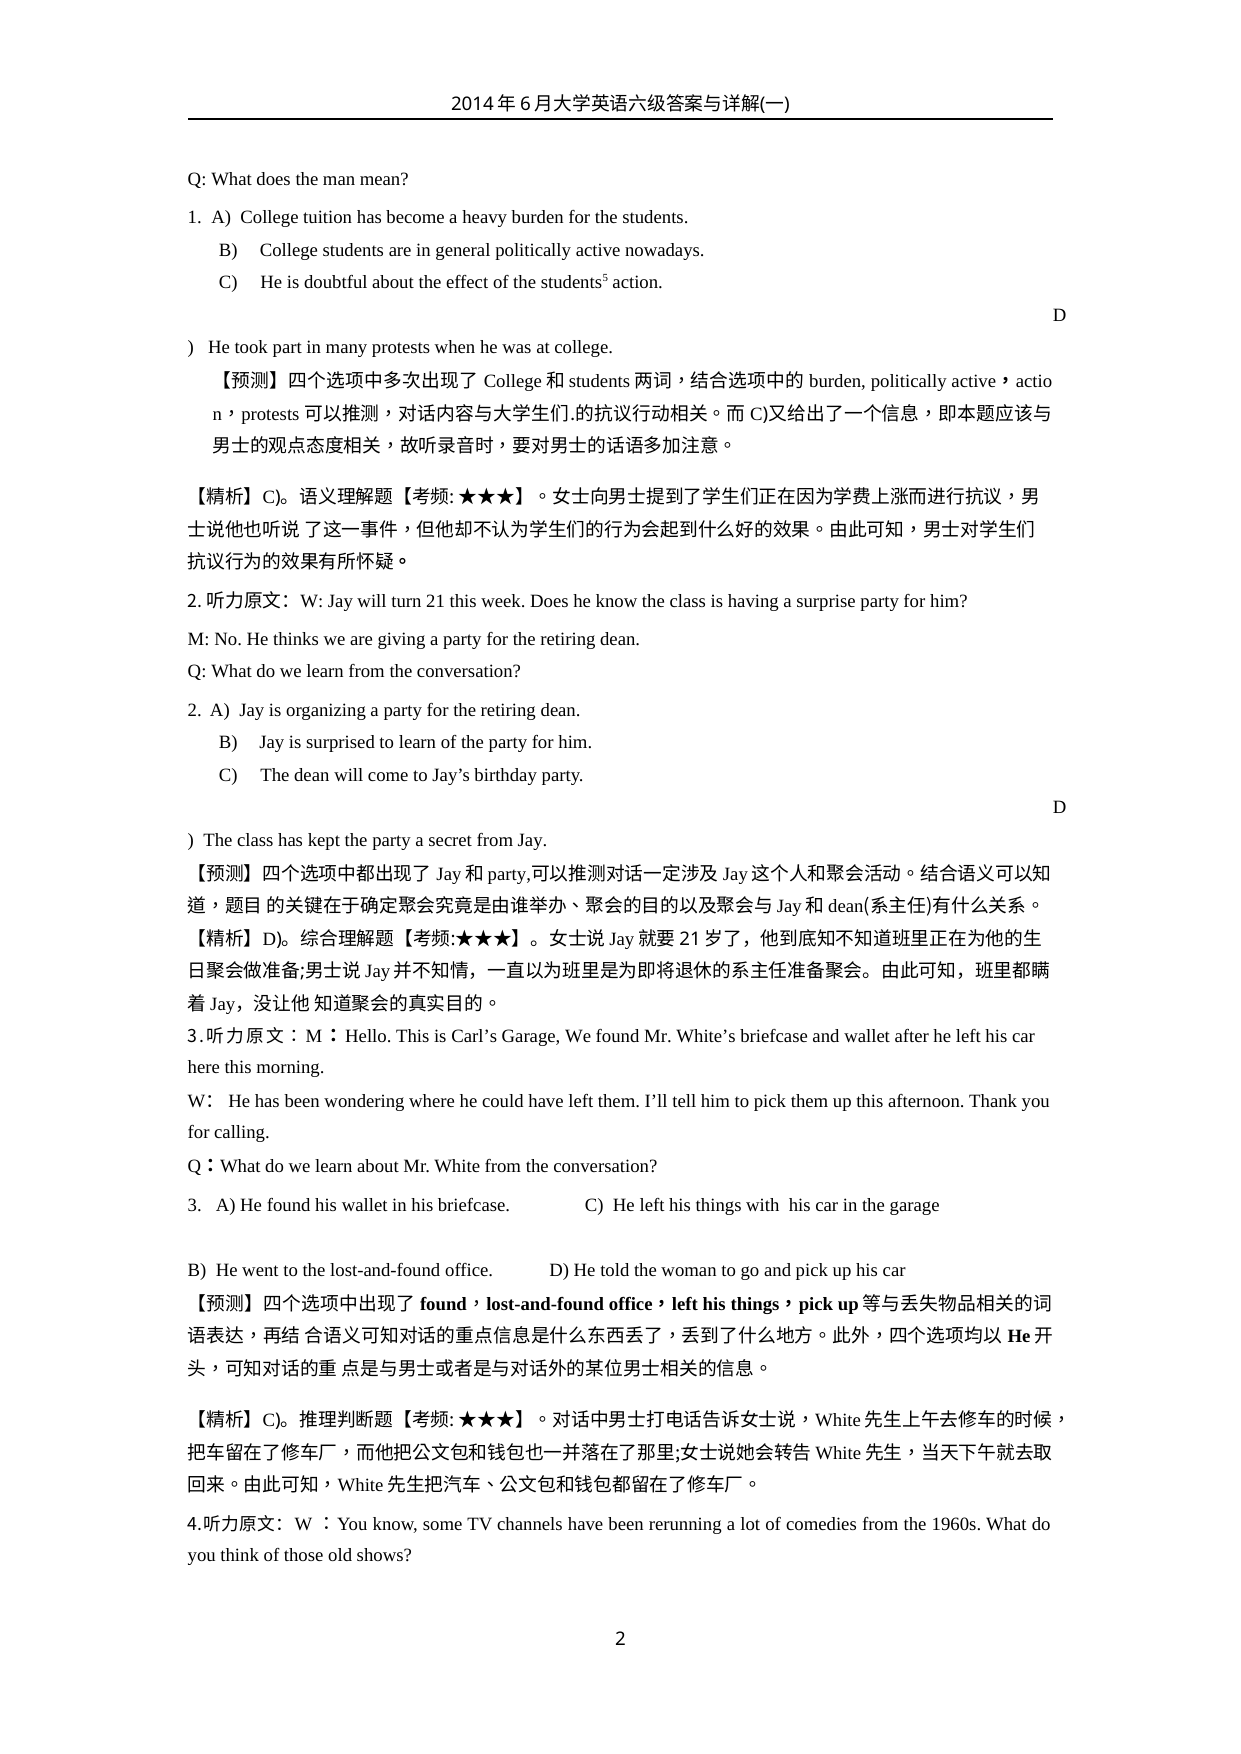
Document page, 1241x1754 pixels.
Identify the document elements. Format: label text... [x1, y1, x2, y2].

list He is doubtful about the effect of the students5 action. [219, 266, 1053, 298]
text 【预测】四个选项中都出现了 Jay和party,可以推测对话一定涉及Jay这个人和聚会活动。结合语义可以知道，题目 的关键在于确定聚会究竟是由谁举办、聚会的目的以及聚会与Jay和dean(系主任)有什么关系。 [187, 856, 1053, 921]
list The dean will come to Jay’s birthday party. [219, 758, 1053, 791]
list College students are in general politically active nowadays. [219, 233, 1053, 266]
text 2. 听力原文：W: Jay will turn 21 this week. Does he know the class is having a surprise party for him? [187, 583, 1053, 616]
text Q: What do we learn from the conversation? [187, 654, 1053, 687]
text M: No. He thinks we are giving a party for the retiring dean. [187, 622, 1053, 654]
text D) He took part in many protests when he was at college. [187, 298, 1053, 363]
text 【精析】C)。语义理解题【考频: ★★★】。女士向男士提到了学生们正在因为学费上涨而进行抗议，男士说他也听说 了这一事件，但他却不认为学生们的行为会起到什么好的效果。由此可知，男士对学生们抗议行为的效果有所怀疑。 [187, 479, 1053, 577]
text W： He has been wondering where he could have left them. I’ll tell him to pick them up this afternoon. Thank you for calling. [187, 1083, 1053, 1148]
text 【预测】四个选项中多次出现了 College和students两词，结合选项中的burden, politically active，action，protests 可以推测，对话内容与大学生们.的抗议行动相关。而C)又给出了一个信息，即本题应该与男士的观点态度相关，故听录音时，要对男士的话语多加注意。 [212, 363, 1053, 461]
text D) The class has kept the party a secret from Jay. [187, 791, 1053, 856]
text Q：What do we learn about Mr. White from the conversation? [187, 1148, 1015, 1181]
text 3. A) He found his wallet in his briefcase. C) He left his things with his car in the garage [187, 1188, 1053, 1221]
text Q: What does the man mean? [187, 162, 1053, 194]
text 1. A) College tuition has become a heavy burden for the students. [187, 201, 1053, 233]
text 【预测】四个选项中出现了 found，lost-and-found office，left his things，pick up等与丢失物品相关的词语表达，再结 合语义可知对话的重点信息是什么东西丢了，丢到了什么地方。此外，四个选项均以He开头，可知对话的重 点是与男士或者是与对话外的某位男士相关的信息。 [187, 1286, 1053, 1383]
list Jay is surprised to learn of the party for him. [219, 726, 1053, 758]
text 3.听力原文：M：Hello. This is Carl’s Garage, We found Mr. White’s briefcase and wallet after he left his car here this morning. [187, 1018, 1053, 1083]
text 2. A) Jay is organizing a party for the retiring dean. [187, 693, 1053, 726]
text B) He went to the lost-and-found office. D) He told the woman to go and pick up his car [187, 1221, 1053, 1286]
text 4.听力原文：W ：You know, some TV channels have been rerunning a lot of comedies from the 1960s. What do you think of those old shows? [187, 1506, 1053, 1571]
text 【精析】C)。推理判断题【考频: ★★★】。对话中男士打电话告诉女士说，White先生上午去修车的时候，把车留在了修车厂，而他把公文包和钱包也一并落在了那里;女士说她会转告White先生，当天下午就去取回来。由此可知，White先生把汽车、公文包和钱包都留在了修车厂。 [187, 1402, 1053, 1500]
text 【精析】D)。综合理解题【考频:★★★】。女士说Jay就要21岁了，他到底知不知道班里正在为他的生日聚会做准备;男士说Jay并不知情，一直以为班里是为即将退休的系主任准备聚会。由此可知，班里都瞒着Jay，没让他 知道聚会的真实目的。 [187, 921, 1053, 1018]
